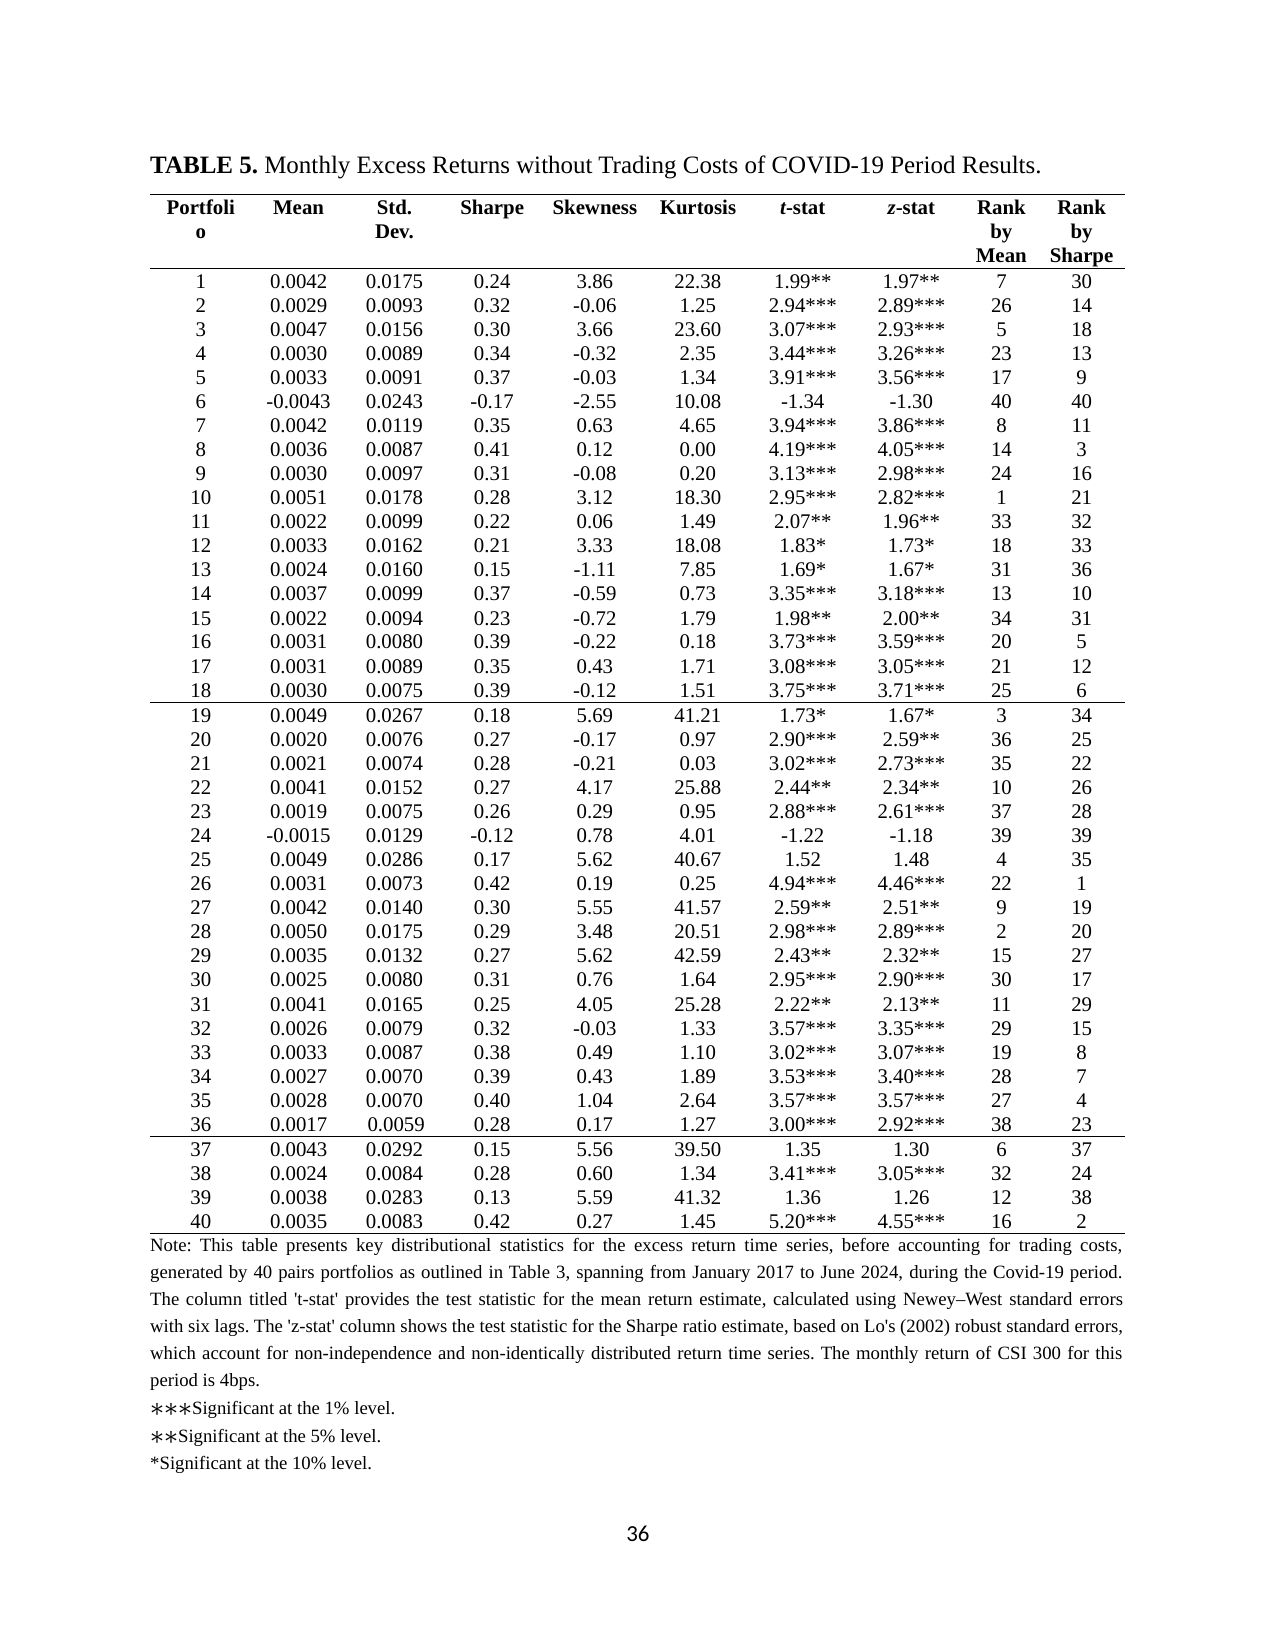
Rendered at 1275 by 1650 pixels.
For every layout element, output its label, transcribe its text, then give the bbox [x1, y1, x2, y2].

table_cell 14 [150, 581, 251, 605]
table_cell 22 [1038, 751, 1125, 775]
table_cell 25 [1038, 727, 1125, 751]
table_cell 2.07** [747, 509, 858, 533]
table_cell 0.0030 [251, 461, 346, 485]
table_cell 0.0021 [251, 751, 346, 775]
table_cell 1.79 [648, 605, 747, 629]
table_cell 3.05*** [858, 654, 964, 678]
table_cell 0.0033 [251, 533, 346, 557]
table_cell 35 [964, 751, 1038, 775]
table_cell 5 [1038, 630, 1125, 653]
table_cell 13 [964, 581, 1038, 605]
table_cell 0.0047 [251, 317, 346, 341]
table_cell 0.13 [443, 1185, 541, 1209]
table_cell 0.37 [443, 365, 541, 389]
table_cell 24 [150, 823, 251, 847]
table_cell 33 [150, 1040, 251, 1064]
table_cell 3.40*** [858, 1064, 964, 1088]
table_cell 0.0030 [251, 341, 346, 365]
table_cell 2.13** [858, 991, 964, 1016]
table_cell 36 [1038, 557, 1125, 581]
table_cell 1.51 [648, 678, 747, 702]
table_cell -0.17 [443, 389, 541, 413]
table_cell 23.60 [648, 317, 747, 341]
table_cell 18 [150, 678, 251, 702]
table_cell 3.73*** [747, 630, 858, 653]
table_cell 1.26 [858, 1185, 964, 1209]
table_cell 0.39 [443, 1064, 541, 1088]
table_cell 2.64 [648, 1088, 747, 1112]
table_cell 36 [150, 1112, 251, 1136]
table_cell 1 [1038, 871, 1125, 895]
table_cell 3.02*** [747, 751, 858, 775]
table_cell 3.57*** [747, 1088, 858, 1112]
table_cell 0.0129 [346, 823, 443, 847]
table_cell 41.57 [648, 895, 747, 919]
table_cell 0.0030 [251, 678, 346, 702]
table_cell 0.0036 [251, 437, 346, 461]
table_cell -0.21 [541, 751, 648, 775]
table_cell 1.98** [747, 605, 858, 629]
table_cell -2.55 [541, 389, 648, 413]
table_cell 3.00*** [747, 1112, 858, 1136]
table_cell 0.0042 [251, 895, 346, 919]
table_header Rank by Mean [964, 195, 1038, 267]
table_cell 1.49 [648, 509, 747, 533]
table_cell 26 [1038, 775, 1125, 799]
table_cell 40 [1038, 389, 1125, 413]
table_cell 4.55*** [858, 1209, 964, 1233]
table_cell 0.43 [541, 654, 648, 678]
table_cell 10 [150, 485, 251, 509]
table_cell 3.12 [541, 485, 648, 509]
table_cell 19 [150, 703, 251, 727]
table_cell 14 [1038, 293, 1125, 317]
table_cell 1 [150, 269, 251, 293]
table_cell 0.06 [541, 509, 648, 533]
table_cell 0.17 [541, 1112, 648, 1136]
table_cell 0.0042 [251, 413, 346, 437]
table_cell 1.34 [648, 1161, 747, 1185]
table_cell 30 [964, 968, 1038, 991]
table_cell 4.46*** [858, 871, 964, 895]
table_cell 39.50 [648, 1137, 747, 1161]
table_cell 0.0041 [251, 991, 346, 1016]
table_cell 5.55 [541, 895, 648, 919]
table_cell 31 [150, 991, 251, 1016]
table_cell 0.0037 [251, 581, 346, 605]
table_cell 0.29 [443, 919, 541, 943]
table_cell 0.0031 [251, 630, 346, 653]
table_cell 28 [1038, 799, 1125, 823]
table_cell 0.0286 [346, 847, 443, 871]
table_cell 5.69 [541, 703, 648, 727]
table_cell 6 [1038, 678, 1125, 702]
table_cell 1.83* [747, 533, 858, 557]
table_cell 0.22 [443, 509, 541, 533]
table_header Sharpe [443, 195, 541, 267]
table_cell 0.30 [443, 317, 541, 341]
table_cell 2.95*** [747, 485, 858, 509]
table_cell 16 [964, 1209, 1038, 1233]
table_cell 13 [150, 557, 251, 581]
table_cell 0.39 [443, 630, 541, 653]
table_cell 8 [150, 437, 251, 461]
table_cell 0.28 [443, 485, 541, 509]
table_cell 4.17 [541, 775, 648, 799]
table_cell 0.0070 [346, 1064, 443, 1088]
table_cell -0.06 [541, 293, 648, 317]
table_cell 2.82*** [858, 485, 964, 509]
table_cell 3.48 [541, 919, 648, 943]
table_cell 14 [964, 437, 1038, 461]
table_cell 0.0243 [346, 389, 443, 413]
table_cell -0.08 [541, 461, 648, 485]
table_cell 0.35 [443, 654, 541, 678]
table_cell 0.0025 [251, 968, 346, 991]
table_cell 0.21 [443, 533, 541, 557]
table_cell 5 [150, 365, 251, 389]
table_cell -0.72 [541, 605, 648, 629]
table_cell 0.0089 [346, 341, 443, 365]
table_cell 1.33 [648, 1016, 747, 1039]
table_cell 0.42 [443, 1209, 541, 1233]
table_cell 0.0099 [346, 581, 443, 605]
table_cell 21 [1038, 485, 1125, 509]
table_cell 0.39 [443, 678, 541, 702]
table_cell 0.0091 [346, 365, 443, 389]
table_cell 0.0074 [346, 751, 443, 775]
table_cell 0.0165 [346, 991, 443, 1016]
table_cell 3.57*** [858, 1088, 964, 1112]
table_cell -1.11 [541, 557, 648, 581]
table_cell 15 [1038, 1016, 1125, 1039]
table_cell 39 [964, 823, 1038, 847]
table_cell 10 [964, 775, 1038, 799]
table_cell 0.40 [443, 1088, 541, 1112]
table_cell 0.0022 [251, 605, 346, 629]
table_cell 20 [150, 727, 251, 751]
table_cell 29 [1038, 991, 1125, 1016]
table_cell 24 [1038, 1161, 1125, 1185]
table_cell 0.0059 [346, 1112, 443, 1136]
table_cell 0.0094 [346, 605, 443, 629]
table_cell 1.71 [648, 654, 747, 678]
table_cell 41.21 [648, 703, 747, 727]
table_cell 0.0028 [251, 1088, 346, 1112]
table_cell 0.0031 [251, 654, 346, 678]
table_cell 0.0035 [251, 1209, 346, 1233]
table_cell 0.0070 [346, 1088, 443, 1112]
table_cell 2.98*** [858, 461, 964, 485]
table_cell 3.26*** [858, 341, 964, 365]
table_cell 24 [964, 461, 1038, 485]
table_cell 0.12 [541, 437, 648, 461]
table_header t-stat [747, 195, 858, 267]
table_cell 0.0033 [251, 1040, 346, 1064]
table_cell 29 [964, 1016, 1038, 1039]
table_cell 3.86*** [858, 413, 964, 437]
table_cell 20 [1038, 919, 1125, 943]
table_cell 3 [1038, 437, 1125, 461]
table_cell 7.85 [648, 557, 747, 581]
table_cell 25.88 [648, 775, 747, 799]
table_cell 2.34** [858, 775, 964, 799]
table_cell 18 [964, 533, 1038, 557]
table_cell 1.25 [648, 293, 747, 317]
table_cell 0.28 [443, 1161, 541, 1185]
table_cell 0.00 [648, 437, 747, 461]
table_cell 2.88*** [747, 799, 858, 823]
table_cell 0.0079 [346, 1016, 443, 1039]
table_cell 0.0041 [251, 775, 346, 799]
table_cell 0.49 [541, 1040, 648, 1064]
table_cell 1.30 [858, 1137, 964, 1161]
table_cell 34 [150, 1064, 251, 1088]
table_cell 0.0156 [346, 317, 443, 341]
table_cell -1.30 [858, 389, 964, 413]
table_cell 35 [1038, 847, 1125, 871]
table_cell 3.02*** [747, 1040, 858, 1064]
table_cell 1.64 [648, 968, 747, 991]
table_cell 0.0017 [251, 1112, 346, 1136]
table_cell 4 [150, 341, 251, 365]
table_cell 0.0073 [346, 871, 443, 895]
table_cell -0.03 [541, 1016, 648, 1039]
table_header Rank by Sharpe [1038, 195, 1125, 267]
table_cell -0.22 [541, 630, 648, 653]
table_cell 20 [964, 630, 1038, 653]
table_cell 0.0160 [346, 557, 443, 581]
table_cell -0.59 [541, 581, 648, 605]
table_cell 37 [150, 1137, 251, 1161]
table_cell 2 [964, 919, 1038, 943]
table_cell 0.27 [541, 1209, 648, 1233]
table_header Kurtosis [648, 195, 747, 267]
table_cell 23 [964, 341, 1038, 365]
table_cell 16 [150, 630, 251, 653]
table_cell 1.10 [648, 1040, 747, 1064]
table_cell 0.30 [443, 895, 541, 919]
table_cell 0.28 [443, 1112, 541, 1136]
table_cell 1.34 [648, 365, 747, 389]
table_header Skewness [541, 195, 648, 267]
text *Significant at the 10% level. [150, 1452, 1125, 1474]
table_cell 0.0140 [346, 895, 443, 919]
table_cell 19 [1038, 895, 1125, 919]
table_cell 27 [964, 1088, 1038, 1112]
table_cell 3.91*** [747, 365, 858, 389]
table_cell 0.0049 [251, 847, 346, 871]
table_cell 0.0132 [346, 943, 443, 967]
table_cell 5 [964, 317, 1038, 341]
table_cell 8 [964, 413, 1038, 437]
table_cell 30 [1038, 269, 1125, 293]
table_cell 3.94*** [747, 413, 858, 437]
table_cell 38 [1038, 1185, 1125, 1209]
table_cell 0.15 [443, 1137, 541, 1161]
table_cell 39 [150, 1185, 251, 1209]
table_cell 3 [964, 703, 1038, 727]
table_cell 0.23 [443, 605, 541, 629]
table_cell 18 [1038, 317, 1125, 341]
table_cell 0.0162 [346, 533, 443, 557]
table_cell 1.36 [747, 1185, 858, 1209]
table_cell 0.0084 [346, 1161, 443, 1185]
table_cell 25.28 [648, 991, 747, 1016]
table_cell 38 [964, 1112, 1038, 1136]
table_cell 2.95*** [747, 968, 858, 991]
table_cell 3.33 [541, 533, 648, 557]
table_cell 18.08 [648, 533, 747, 557]
table_cell 10 [1038, 581, 1125, 605]
table_cell 26 [150, 871, 251, 895]
table_cell 2.59** [858, 727, 964, 751]
table_cell 23 [1038, 1112, 1125, 1136]
table_cell 15 [150, 605, 251, 629]
table_cell 3.41*** [747, 1161, 858, 1185]
table_cell 0.0087 [346, 437, 443, 461]
table_cell 3 [150, 317, 251, 341]
table_cell 3.57*** [747, 1016, 858, 1039]
table_cell 2.89*** [858, 293, 964, 317]
table_cell 0.25 [443, 991, 541, 1016]
table_cell 1.35 [747, 1137, 858, 1161]
table_cell 8 [1038, 1040, 1125, 1064]
table_cell 0.0152 [346, 775, 443, 799]
table_cell 0.41 [443, 437, 541, 461]
table_cell 0.18 [443, 703, 541, 727]
table_cell 3.13*** [747, 461, 858, 485]
table_cell -0.17 [541, 727, 648, 751]
table_header Mean [251, 195, 346, 267]
table_cell 0.0031 [251, 871, 346, 895]
text ∗∗Significant at the 5% level. [150, 1424, 1125, 1446]
table_cell 0.97 [648, 727, 747, 751]
table_cell 2.59** [747, 895, 858, 919]
table_cell 22 [150, 775, 251, 799]
table_cell 0.24 [443, 269, 541, 293]
table_cell 1 [964, 485, 1038, 509]
table_cell 3.59*** [858, 630, 964, 653]
table_cell 0.0083 [346, 1209, 443, 1233]
table_cell 20.51 [648, 919, 747, 943]
table_cell 1.48 [858, 847, 964, 871]
table_cell 11 [1038, 413, 1125, 437]
table_cell 34 [1038, 703, 1125, 727]
table_cell 3.35*** [858, 1016, 964, 1039]
table_cell 0.18 [648, 630, 747, 653]
table_cell 28 [964, 1064, 1038, 1088]
table_cell 9 [1038, 365, 1125, 389]
table_cell 4 [964, 847, 1038, 871]
table_cell 5.59 [541, 1185, 648, 1209]
table_cell 0.0026 [251, 1016, 346, 1039]
table_cell 0.0024 [251, 557, 346, 581]
table_cell 28 [150, 919, 251, 943]
table_cell 0.28 [443, 751, 541, 775]
table_cell 2.43** [747, 943, 858, 967]
table_header z-stat [858, 195, 964, 267]
table_cell 0.37 [443, 581, 541, 605]
table_cell 0.42 [443, 871, 541, 895]
table_cell 2.93*** [858, 317, 964, 341]
table_cell 3.86 [541, 269, 648, 293]
table_cell 31 [1038, 605, 1125, 629]
table_cell 0.38 [443, 1040, 541, 1064]
table_cell 0.0099 [346, 509, 443, 533]
table_cell 25 [964, 678, 1038, 702]
table_cell 0.0038 [251, 1185, 346, 1209]
table_cell 0.15 [443, 557, 541, 581]
table_cell 6 [150, 389, 251, 413]
table_cell -1.18 [858, 823, 964, 847]
table_cell 22.38 [648, 269, 747, 293]
table_cell 19 [964, 1040, 1038, 1064]
table_cell 40 [150, 1209, 251, 1233]
table_cell 0.0022 [251, 509, 346, 533]
table_cell 2.32** [858, 943, 964, 967]
table_cell 29 [150, 943, 251, 967]
table_cell 12 [964, 1185, 1038, 1209]
table_cell 1.99** [747, 269, 858, 293]
table_cell 32 [1038, 509, 1125, 533]
table_cell 0.19 [541, 871, 648, 895]
table_cell 0.0075 [346, 799, 443, 823]
table_cell 12 [150, 533, 251, 557]
table_cell 0.27 [443, 943, 541, 967]
table_cell 3.07*** [858, 1040, 964, 1064]
table_cell 0.0024 [251, 1161, 346, 1185]
table_cell 16 [1038, 461, 1125, 485]
table_cell 1.73* [858, 533, 964, 557]
table_cell 9 [150, 461, 251, 485]
table_cell 40.67 [648, 847, 747, 871]
table_cell 1.67* [858, 703, 964, 727]
table_cell 0.31 [443, 968, 541, 991]
table_cell 3.75*** [747, 678, 858, 702]
table_cell 2.51** [858, 895, 964, 919]
table_cell 0.0035 [251, 943, 346, 967]
table_cell 27 [150, 895, 251, 919]
text ∗∗∗Significant at the 1% level. [150, 1395, 1125, 1418]
table_cell -0.12 [443, 823, 541, 847]
table_cell 3.18*** [858, 581, 964, 605]
table_cell 0.0267 [346, 703, 443, 727]
table_cell 0.20 [648, 461, 747, 485]
table_cell 15 [964, 943, 1038, 967]
table_cell 2.90*** [747, 727, 858, 751]
table_cell 0.17 [443, 847, 541, 871]
table_cell 0.63 [541, 413, 648, 437]
table_cell 30 [150, 968, 251, 991]
table_cell 0.35 [443, 413, 541, 437]
table_cell 11 [964, 991, 1038, 1016]
table_cell 35 [150, 1088, 251, 1112]
table_cell 0.0049 [251, 703, 346, 727]
table_cell 2.73*** [858, 751, 964, 775]
table_cell 4.94*** [747, 871, 858, 895]
table_cell 22 [964, 871, 1038, 895]
table_cell 5.56 [541, 1137, 648, 1161]
table_cell 0.32 [443, 1016, 541, 1039]
table_cell 1.73* [747, 703, 858, 727]
table_cell 4.05*** [858, 437, 964, 461]
table_cell 0.0080 [346, 630, 443, 653]
table_cell 39 [1038, 823, 1125, 847]
table_header Std. Dev. [346, 195, 443, 267]
table_cell 0.0019 [251, 799, 346, 823]
table_cell 0.73 [648, 581, 747, 605]
table_cell 4.19*** [747, 437, 858, 461]
table_cell 13 [1038, 341, 1125, 365]
table_cell 0.0042 [251, 269, 346, 293]
table_cell 2.98*** [747, 919, 858, 943]
table_cell 33 [1038, 533, 1125, 557]
table_cell 0.0043 [251, 1137, 346, 1161]
table_cell 3.08*** [747, 654, 858, 678]
table_cell 27 [1038, 943, 1125, 967]
table_cell 2.00** [858, 605, 964, 629]
table_cell 1.89 [648, 1064, 747, 1088]
table_cell 3.35*** [747, 581, 858, 605]
table_cell 31 [964, 557, 1038, 581]
table_cell 10.08 [648, 389, 747, 413]
table_cell -1.22 [747, 823, 858, 847]
table_cell 2.94*** [747, 293, 858, 317]
table_cell 1.96** [858, 509, 964, 533]
table_cell 2 [150, 293, 251, 317]
table_cell 2.22** [747, 991, 858, 1016]
table_cell 0.0093 [346, 293, 443, 317]
table_cell 2.44** [747, 775, 858, 799]
table_cell 23 [150, 799, 251, 823]
table_cell 3.53*** [747, 1064, 858, 1088]
table_cell 38 [150, 1161, 251, 1185]
table_cell 0.0033 [251, 365, 346, 389]
table_cell 0.0051 [251, 485, 346, 509]
table_cell 17 [1038, 968, 1125, 991]
table_cell 33 [964, 509, 1038, 533]
table_cell 1.67* [858, 557, 964, 581]
table_cell 0.0292 [346, 1137, 443, 1161]
table_cell 3.05*** [858, 1161, 964, 1185]
table_cell 0.0029 [251, 293, 346, 317]
table_cell 0.0097 [346, 461, 443, 485]
table_cell -0.0043 [251, 389, 346, 413]
table_cell 0.29 [541, 799, 648, 823]
table_cell 0.27 [443, 727, 541, 751]
table_cell 11 [150, 509, 251, 533]
table_cell 1.97** [858, 269, 964, 293]
table_cell 2 [1038, 1209, 1125, 1233]
table_cell 5.62 [541, 847, 648, 871]
text Note: This table presents key distributional statistics for the excess return time series, before accounting for trading costs, generated by 40 pairs portfolios as outlined in Table 3, spanning from January 2017 to June 2024, during the Covid-19 period. The column titled 't-stat' provides the test statistic for the mean return estimate, calculated using Newey–West standard errors with six lags. The 'z-stat' column shows the test statistic for the Sharpe ratio estimate, based on Lo's (2002) robust standard errors, which account for non-independence and non-identically distributed return time series. The monthly return of CSI 300 for this period is 4bps. [150, 1234, 1125, 1390]
table_cell 0.32 [443, 293, 541, 317]
table_cell 34 [964, 605, 1038, 629]
table_cell 1.27 [648, 1112, 747, 1136]
table_cell 0.27 [443, 775, 541, 799]
table_cell 0.26 [443, 799, 541, 823]
table_cell 0.25 [648, 871, 747, 895]
table_cell 7 [150, 413, 251, 437]
table_cell 18.30 [648, 485, 747, 509]
table_cell 0.34 [443, 341, 541, 365]
table_cell 1.52 [747, 847, 858, 871]
table_cell 0.78 [541, 823, 648, 847]
table_cell 1.45 [648, 1209, 747, 1233]
table_cell 3.71*** [858, 678, 964, 702]
table_cell 26 [964, 293, 1038, 317]
table_cell 0.0076 [346, 727, 443, 751]
table_cell 41.32 [648, 1185, 747, 1209]
table_cell 32 [150, 1016, 251, 1039]
table_cell 7 [1038, 1064, 1125, 1088]
table_cell 3.44*** [747, 341, 858, 365]
table_cell 0.76 [541, 968, 648, 991]
table_cell 2.92*** [858, 1112, 964, 1136]
table_cell 0.0020 [251, 727, 346, 751]
table_header Portfolio [150, 195, 251, 267]
table_cell 2.61*** [858, 799, 964, 823]
table_cell 0.95 [648, 799, 747, 823]
table_cell 17 [964, 365, 1038, 389]
text TABLE 5. Monthly Excess Returns without Trading Costs of COVID-19 Period Results. [150, 150, 1125, 179]
table_cell -0.03 [541, 365, 648, 389]
table_cell 0.0050 [251, 919, 346, 943]
table_cell 2.89*** [858, 919, 964, 943]
table_cell 6 [964, 1137, 1038, 1161]
table_cell 3.07*** [747, 317, 858, 341]
table_cell 3.66 [541, 317, 648, 341]
table_cell 0.60 [541, 1161, 648, 1185]
table_cell 0.0283 [346, 1185, 443, 1209]
table_cell 32 [964, 1161, 1038, 1185]
table_cell 5.62 [541, 943, 648, 967]
table_cell 0.0089 [346, 654, 443, 678]
table_cell 0.0075 [346, 678, 443, 702]
table_cell 37 [964, 799, 1038, 823]
table_cell -0.0015 [251, 823, 346, 847]
table_cell 0.0027 [251, 1064, 346, 1088]
table_cell 40 [964, 389, 1038, 413]
table_cell 1.04 [541, 1088, 648, 1112]
table_cell 36 [964, 727, 1038, 751]
table_cell 3.56*** [858, 365, 964, 389]
table_cell -0.32 [541, 341, 648, 365]
table_cell 4.65 [648, 413, 747, 437]
table_cell 12 [1038, 654, 1125, 678]
table_cell 4.01 [648, 823, 747, 847]
table_cell 0.03 [648, 751, 747, 775]
table_cell 5.20*** [747, 1209, 858, 1233]
table_cell 1.69* [747, 557, 858, 581]
table_cell 0.0119 [346, 413, 443, 437]
table_cell 17 [150, 654, 251, 678]
table_cell 0.0175 [346, 919, 443, 943]
table_cell 0.0080 [346, 968, 443, 991]
table_cell 0.0175 [346, 269, 443, 293]
table_cell 21 [964, 654, 1038, 678]
table_cell 0.43 [541, 1064, 648, 1088]
table_cell 7 [964, 269, 1038, 293]
table_cell 21 [150, 751, 251, 775]
table_cell -0.12 [541, 678, 648, 702]
table_cell 42.59 [648, 943, 747, 967]
table_cell -1.34 [747, 389, 858, 413]
table_cell 9 [964, 895, 1038, 919]
table_cell 0.0087 [346, 1040, 443, 1064]
table_cell 4.05 [541, 991, 648, 1016]
table_cell 4 [1038, 1088, 1125, 1112]
table_cell 2.90*** [858, 968, 964, 991]
table_cell 2.35 [648, 341, 747, 365]
table_cell 37 [1038, 1137, 1125, 1161]
table_cell 0.31 [443, 461, 541, 485]
table_cell 0.0178 [346, 485, 443, 509]
table_cell 25 [150, 847, 251, 871]
